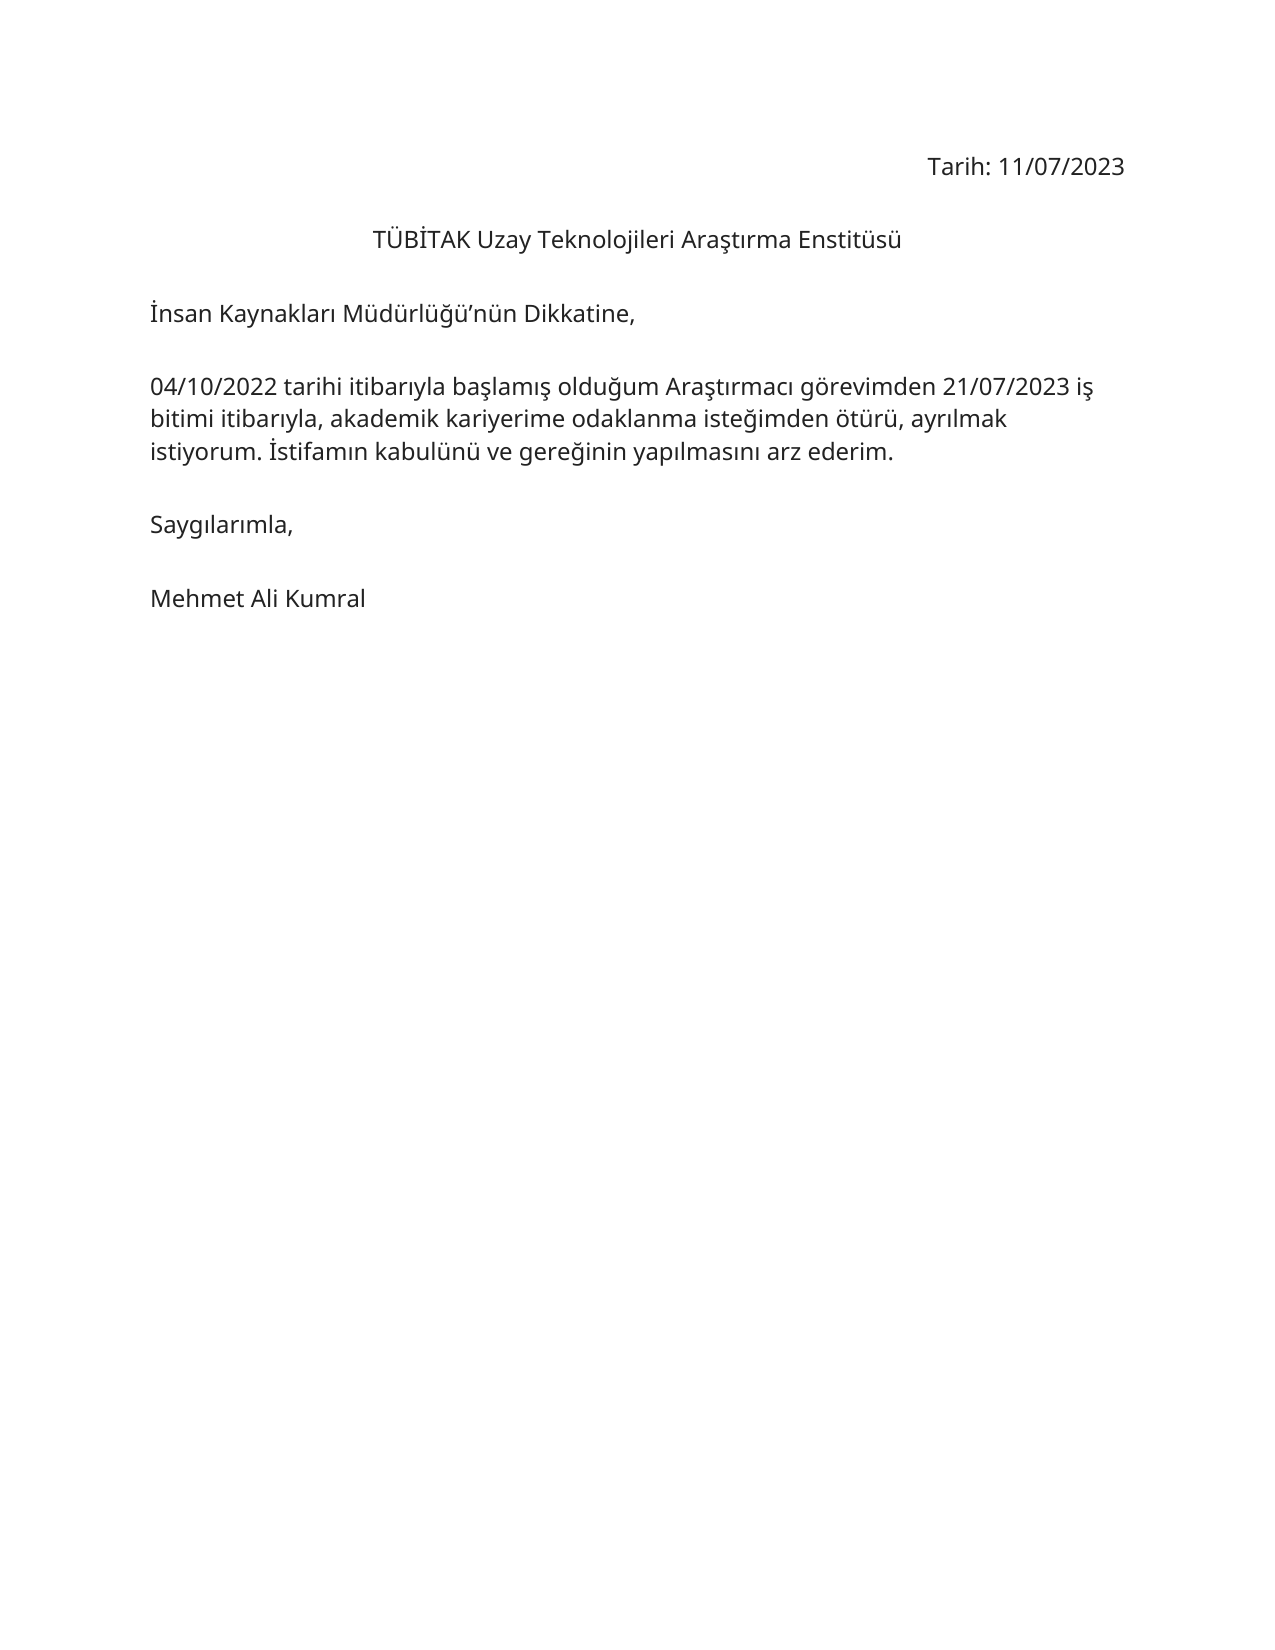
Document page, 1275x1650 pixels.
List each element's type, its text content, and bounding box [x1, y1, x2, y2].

text İnsan Kaynakları Müdürlüğü’nün Dikkatine, [150, 296, 1125, 329]
text 04/10/2022 tarihi itibarıyla başlamış olduğum Araştırmacı görevimden 21/07/2023 iş bitimi itibarıyla, akademik kariyerime odaklanma isteğimden ötürü, ayrılmak istiyorum. İstifamın kabulünü ve gereğinin yapılmasını arz ederim. [150, 370, 1125, 467]
text Saygılarımla, [150, 508, 1125, 541]
text Mehmet Ali Kumral [150, 581, 1125, 614]
text TÜBİTAK Uzay Teknolojileri Araştırma Enstitüsü [150, 223, 1125, 256]
text Tarih: 11/07/2023 [150, 150, 1125, 183]
